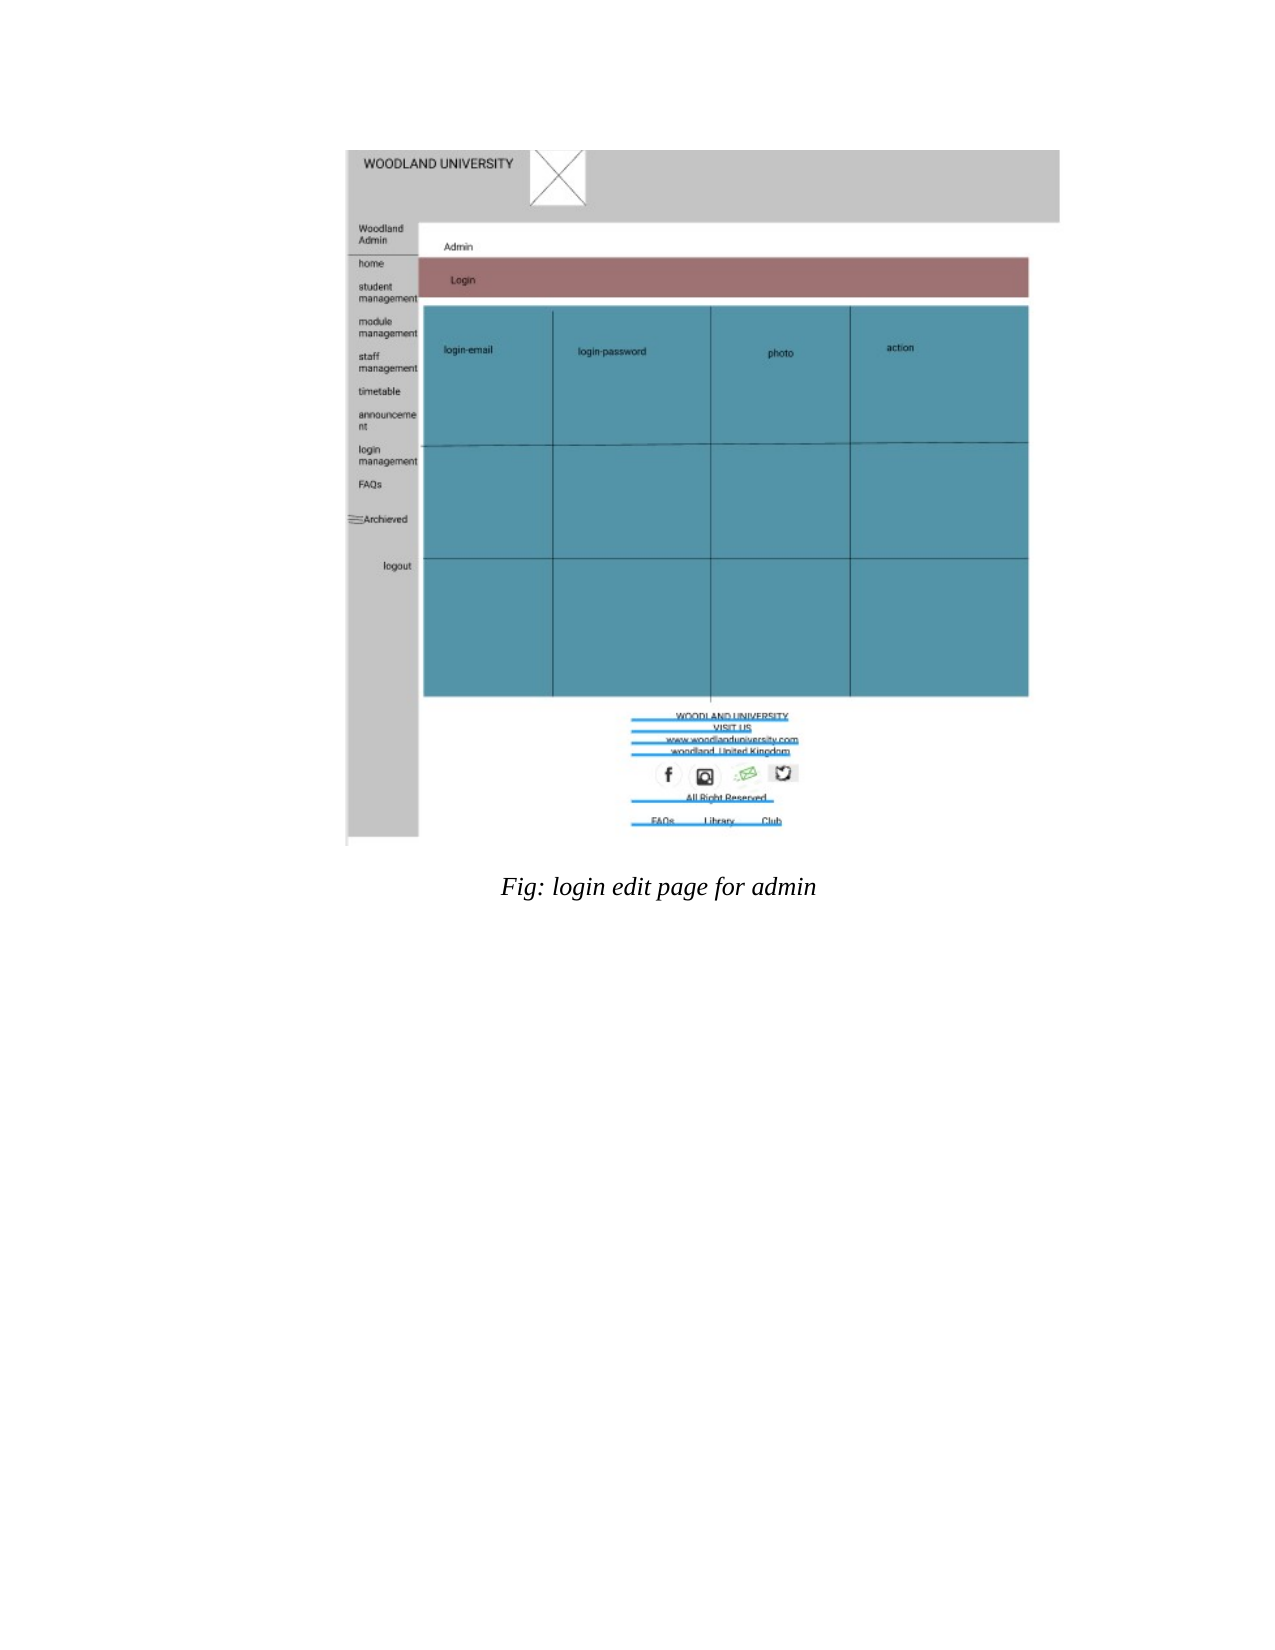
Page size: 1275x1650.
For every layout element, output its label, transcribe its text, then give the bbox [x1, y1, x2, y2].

picture [345, 150, 1064, 846]
text Fig: login edit page for admin [150, 871, 1125, 901]
